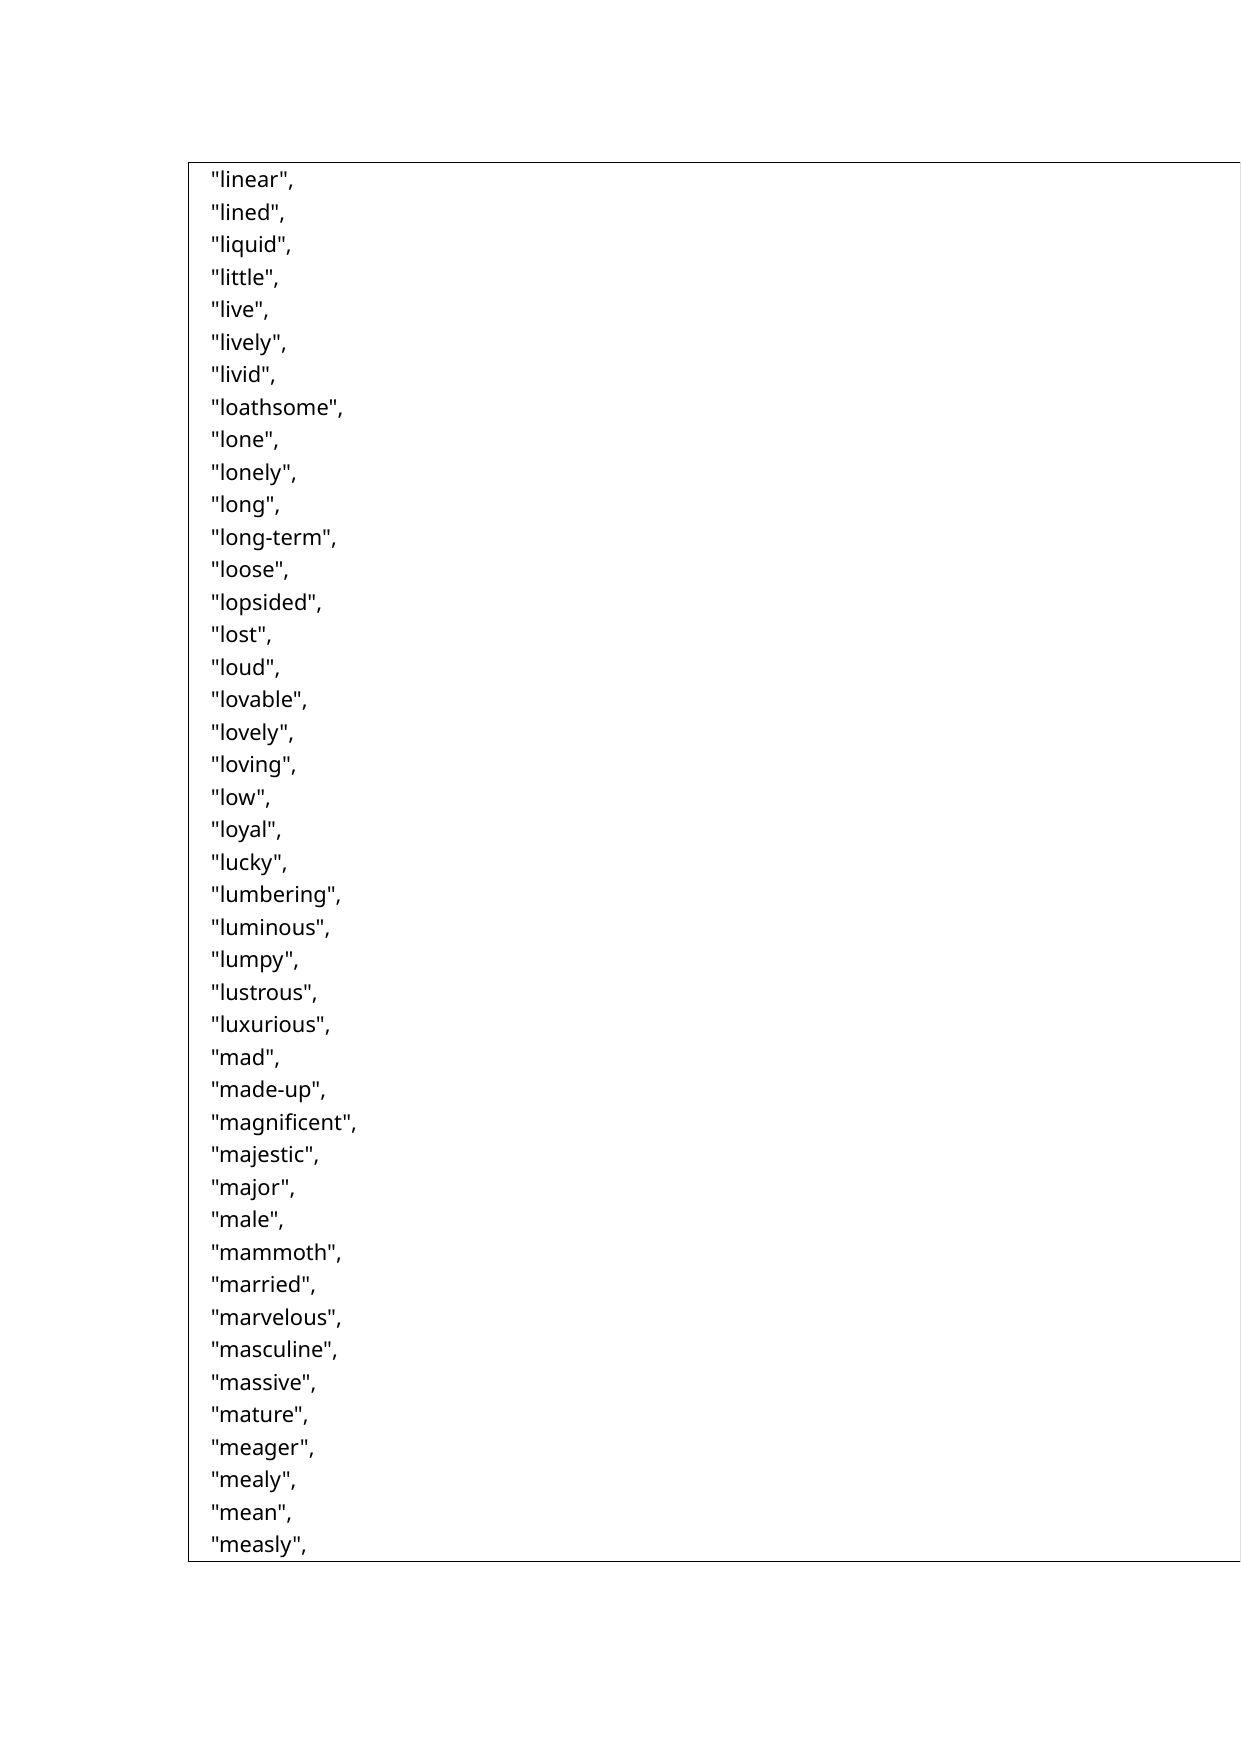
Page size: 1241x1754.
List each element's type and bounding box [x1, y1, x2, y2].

table_header [189, 163, 1240, 1561]
